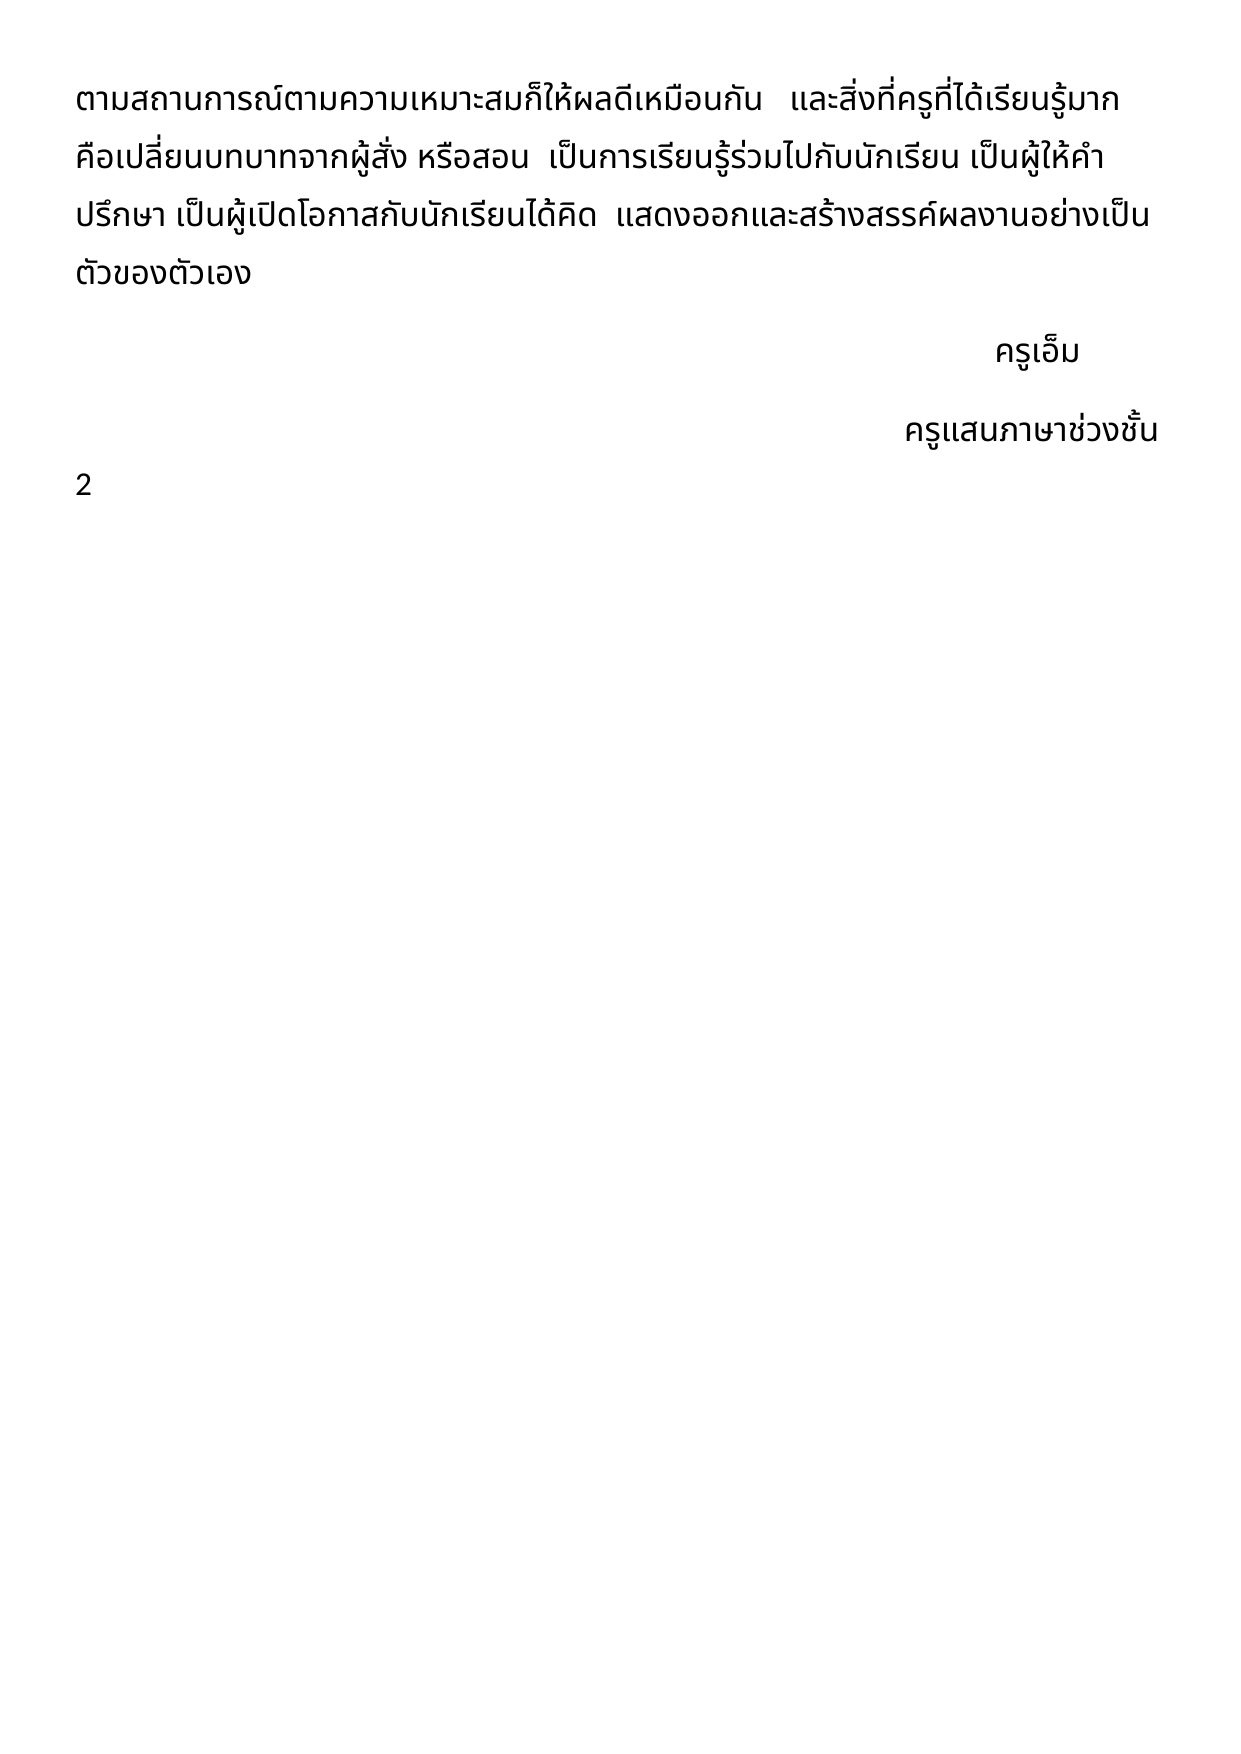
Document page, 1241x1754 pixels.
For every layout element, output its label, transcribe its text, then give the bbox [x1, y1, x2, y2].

text ครูเอ็ม [75, 327, 1165, 378]
text ครูแสนภาษาช่วงชั้น 2 [75, 406, 1165, 503]
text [75, 75, 1165, 299]
